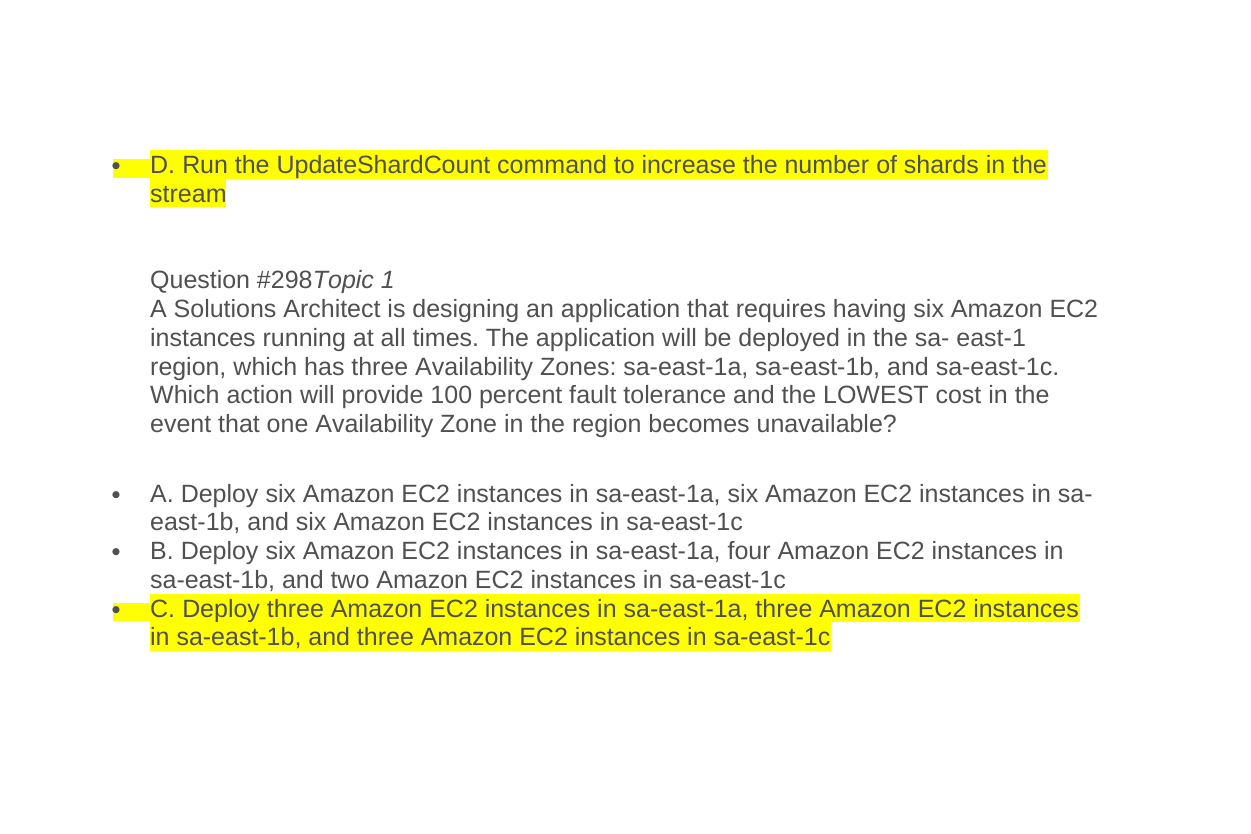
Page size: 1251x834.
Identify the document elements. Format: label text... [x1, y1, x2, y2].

text Question #298Topic 1 [150, 265, 1100, 294]
text A Solutions Architect is designing an application that requires having six Amazon EC2 instances running at all times. The application will be deployed in the sa- east-1 region, which has three Availability Zones: sa-east-1a, sa-east-1b, and sa-east-1c. Which action will provide 100 percent fault tolerance and the LOWEST cost in the event that one Availability Zone in the region becomes unavailable? [150, 294, 1100, 438]
list C. Deploy three Amazon EC2 instances in sa-east-1a, three Amazon EC2 instances in sa-east-1b, and three Amazon EC2 instances in sa-east-1c [112, 593, 1100, 651]
list B. Deploy six Amazon EC2 instances in sa-east-1a, four Amazon EC2 instances in sa-east-1b, and two Amazon EC2 instances in sa-east-1c [112, 536, 1100, 593]
list A. Deploy six Amazon EC2 instances in sa-east-1a, six Amazon EC2 instances in sa-east-1b, and six Amazon EC2 instances in sa-east-1c [112, 478, 1100, 536]
list D. Run the UpdateShardCount command to increase the number of shards in the stream [112, 150, 1100, 236]
